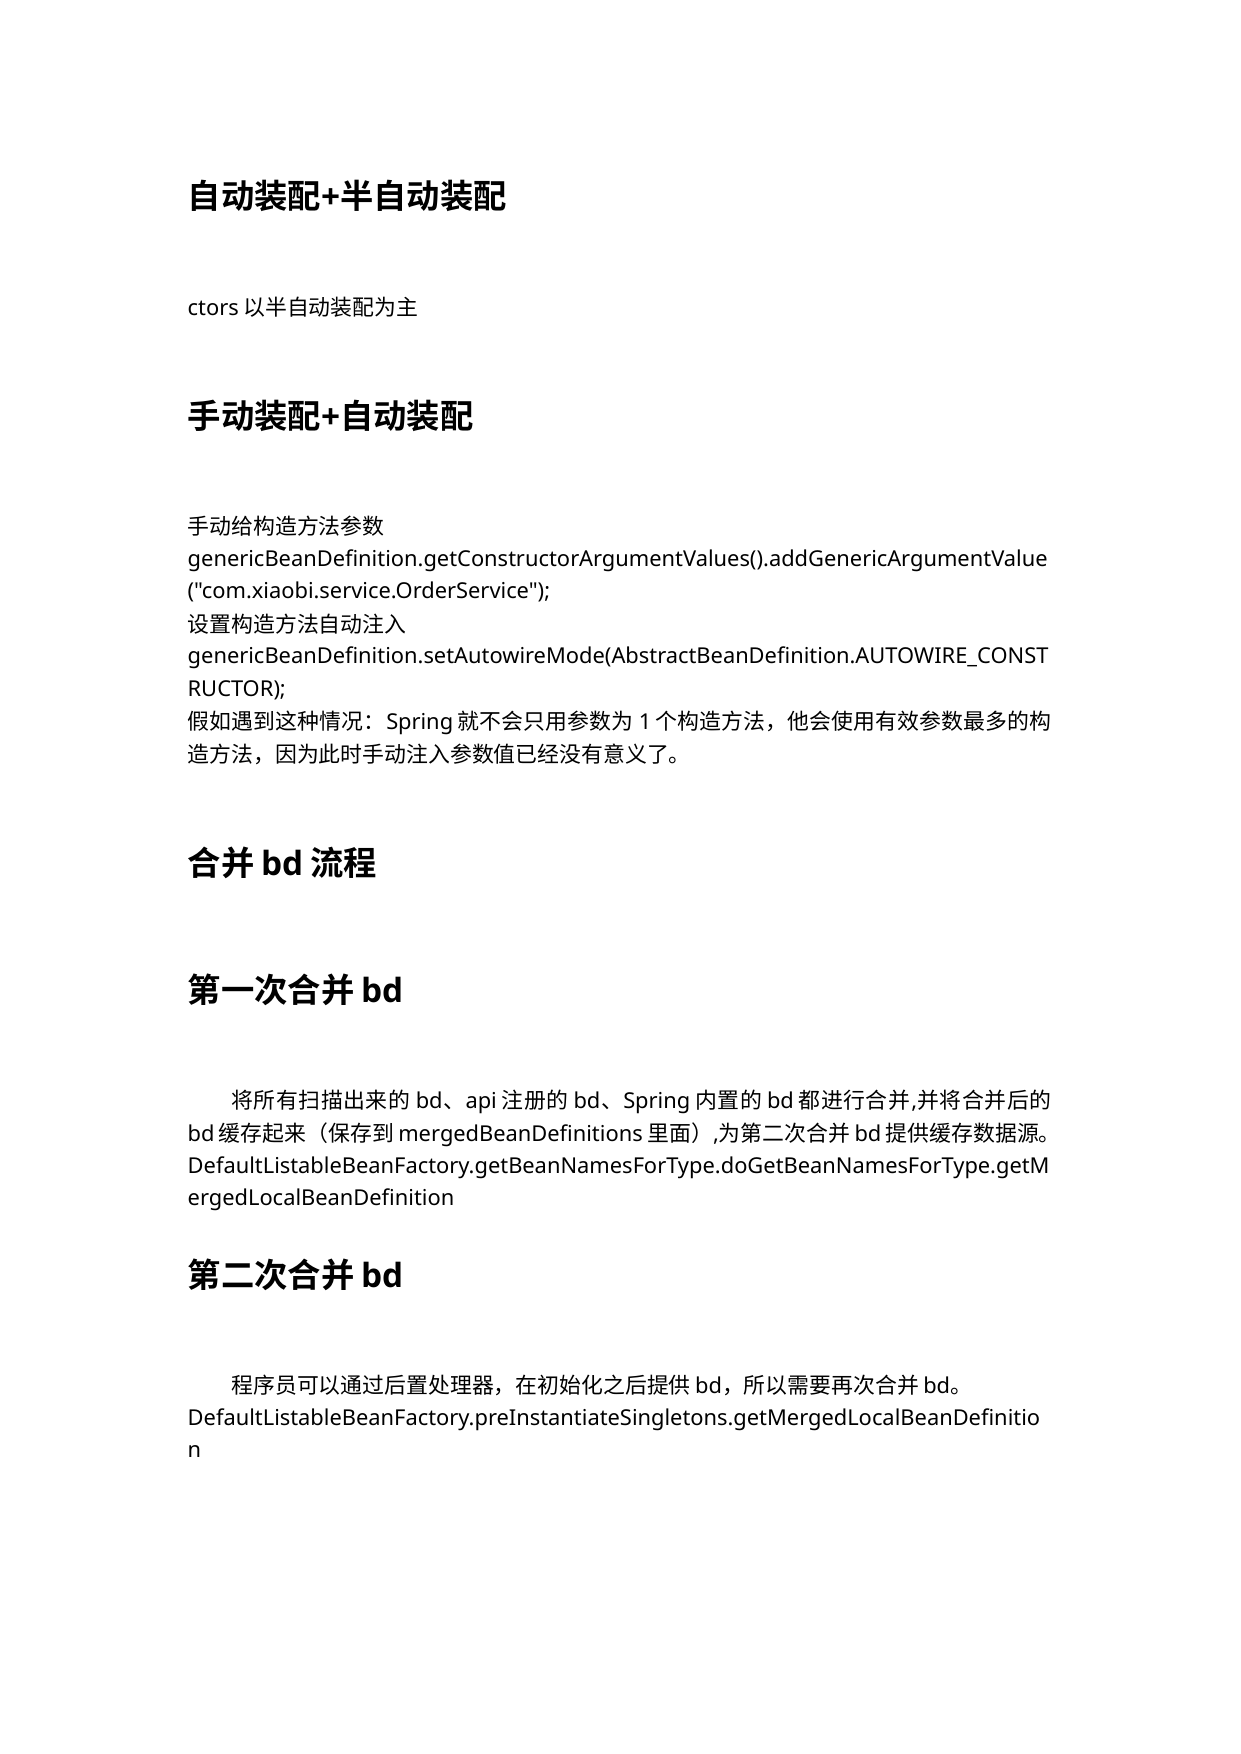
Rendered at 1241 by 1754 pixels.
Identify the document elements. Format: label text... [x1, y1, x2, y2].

text 设置构造方法自动注入 [187, 606, 1053, 639]
text genericBeanDefinition.setAutowireMode(AbstractBeanDefinition.AUTOWIRE_CONSTRUCTOR); [187, 639, 1053, 704]
text DefaultListableBeanFactory.preInstantiateSingletons.getMergedLocalBeanDefinition [187, 1400, 1053, 1465]
subtitle 合并bd流程 [187, 828, 1053, 893]
subtitle 自动装配+半自动装配 [187, 162, 1053, 227]
text 程序员可以通过后置处理器，在初始化之后提供bd，所以需要再次合并bd。 [187, 1368, 1053, 1400]
text 将所有扫描出来的bd、api注册的bd、Spring内置的bd都进行合并,并将合并后的bd缓存起来（保存到mergedBeanDefinitions里面）,为第二次合并bd提供缓存数据源。 [187, 1083, 1053, 1148]
text genericBeanDefinition.getConstructorArgumentValues().addGenericArgumentValue("com.xiaobi.service.OrderService"); [187, 541, 1053, 606]
text DefaultListableBeanFactory.getBeanNamesForType.doGetBeanNamesForType.getMergedLocalBeanDefinition [187, 1148, 1053, 1213]
text 手动给构造方法参数 [187, 509, 1053, 541]
text ctors以半自动装配为主 [187, 289, 1053, 322]
subtitle 第二次合并bd [187, 1240, 1053, 1305]
subtitle 第一次合并bd [187, 956, 1053, 1021]
subtitle 手动装配+自动装配 [187, 381, 1053, 446]
text 假如遇到这种情况：Spring就不会只用参数为1个构造方法，他会使用有效参数最多的构造方法，因为此时手动注入参数值已经没有意义了。 [187, 704, 1053, 769]
